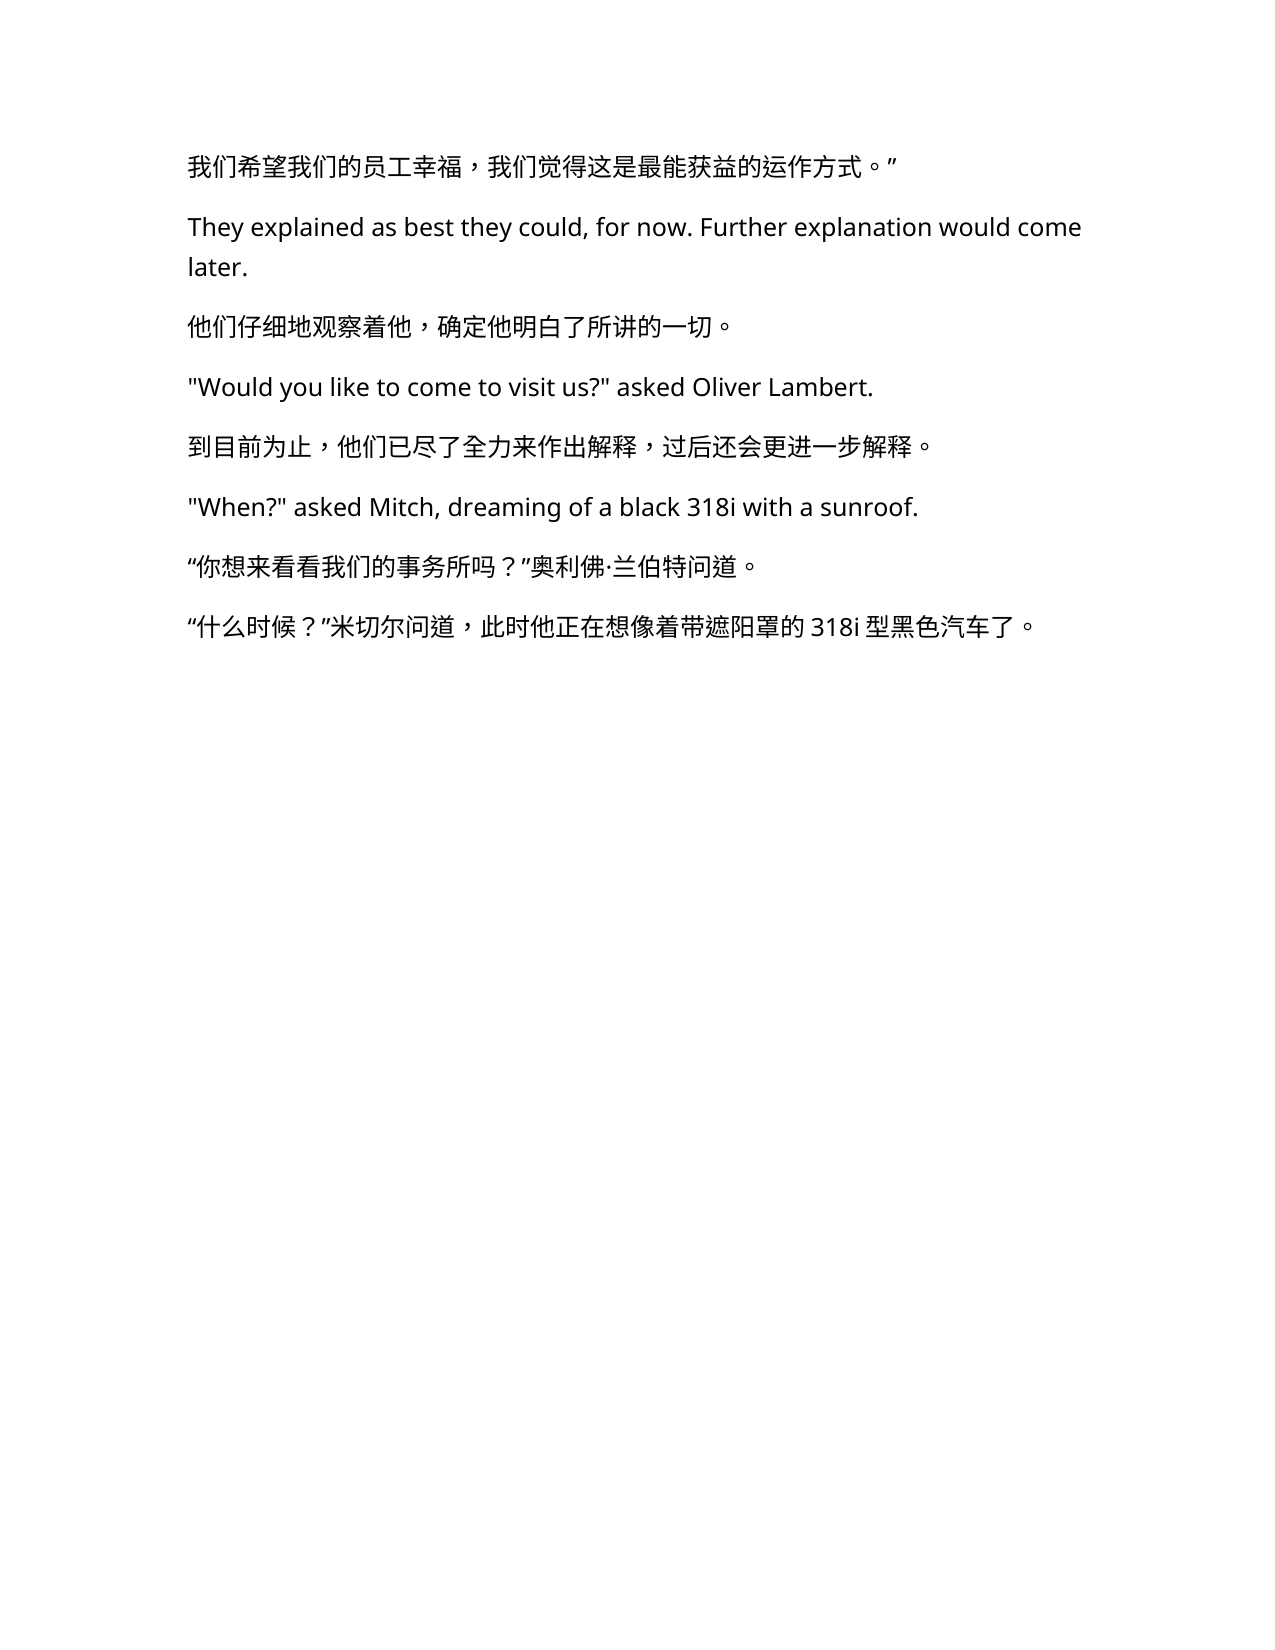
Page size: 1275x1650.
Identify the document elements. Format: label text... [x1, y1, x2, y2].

text 我们希望我们的员工幸福，我们觉得这是最能获益的运作方式。” [187, 150, 1087, 184]
text “你想来看看我们的事务所吗？”奥利佛·兰伯特问道。 [187, 549, 1087, 583]
text "When?" asked Mitch, dreaming of a black 318i with a sunroof. [187, 489, 1087, 523]
text 到目前为止，他们已尽了全力来作出解释，过后还会更进一步解释。 [187, 429, 1087, 463]
text “什么时候？”米切尔问道，此时他正在想像着带遮阳罩的318i型黑色汽车了。 [187, 609, 1087, 643]
text 他们仔细地观察着他，确定他明白了所讲的一切。 [187, 309, 1087, 343]
text "Would you like to come to visit us?" asked Oliver Lambert. [187, 369, 1087, 403]
text They explained as best they could, for now. Further explanation would come later. [187, 210, 1087, 283]
